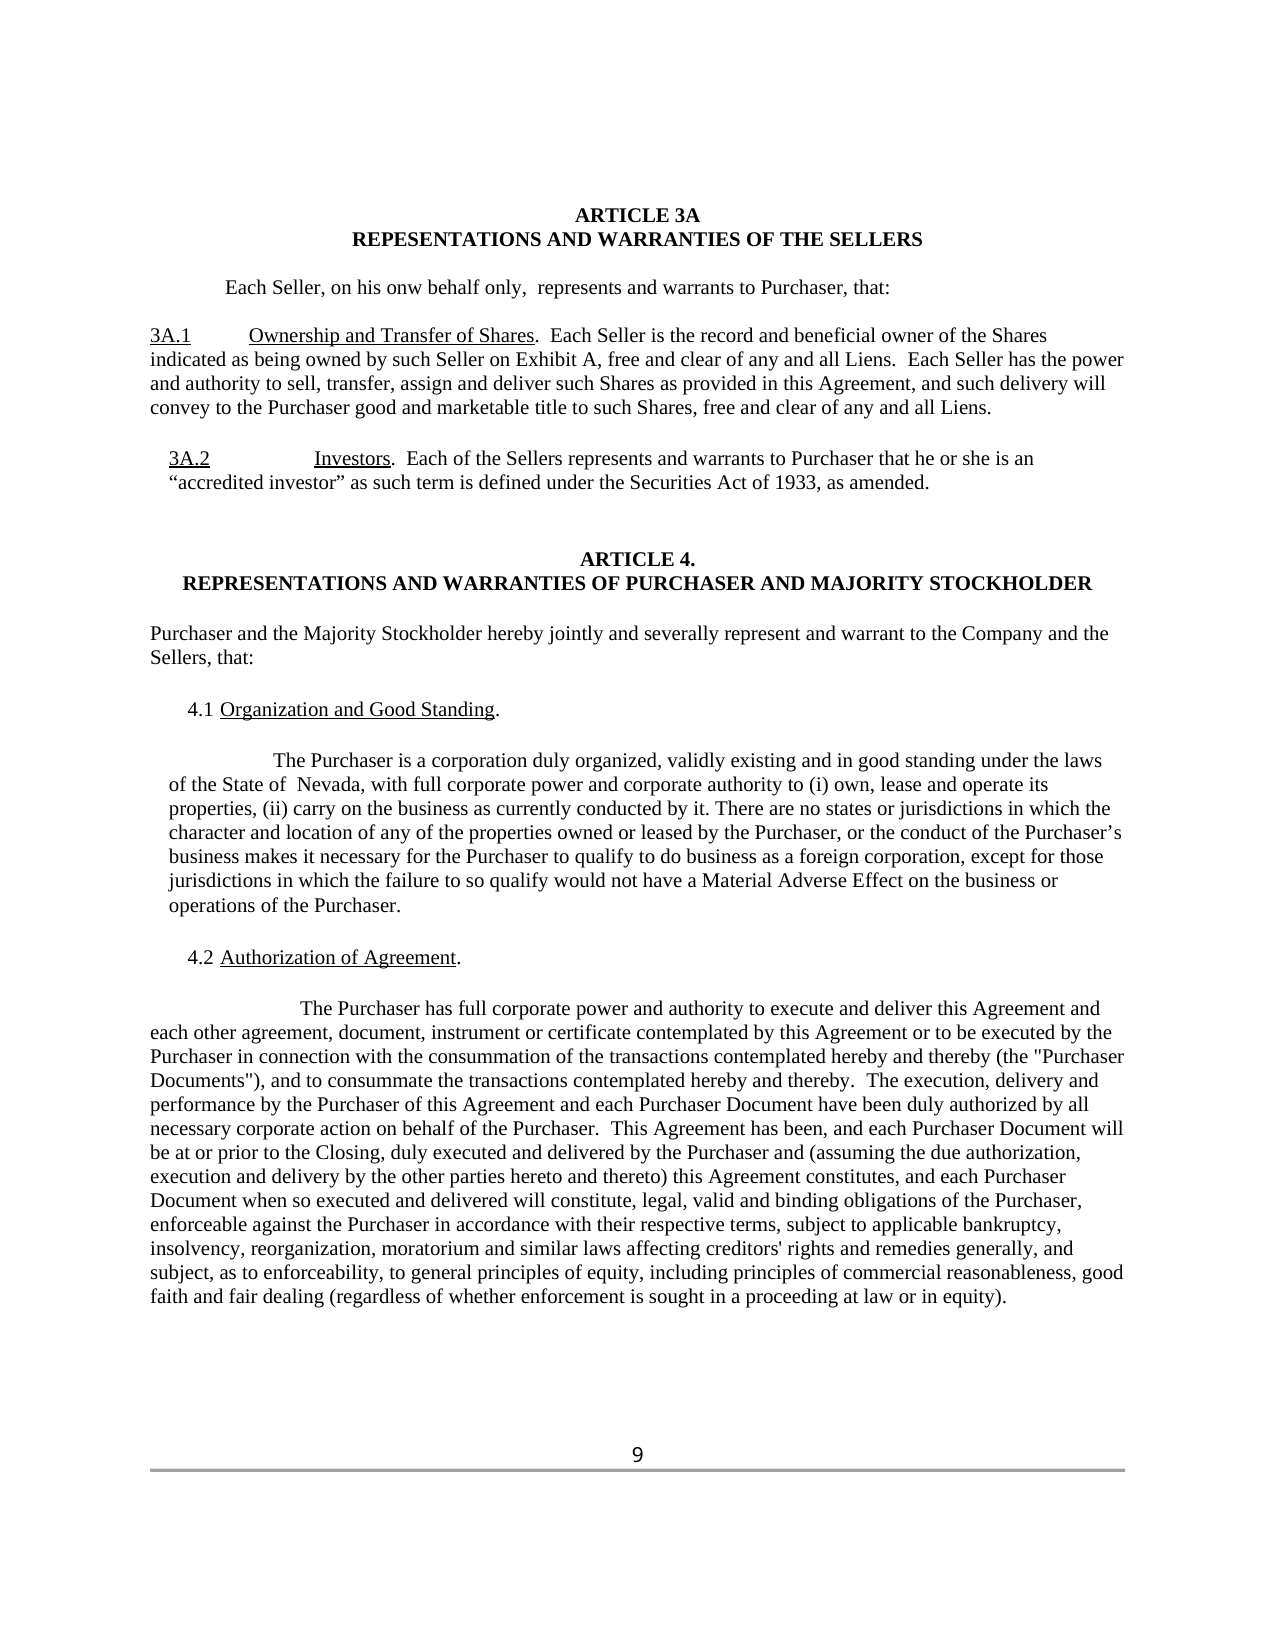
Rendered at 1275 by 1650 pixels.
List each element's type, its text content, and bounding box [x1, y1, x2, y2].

text Each Seller, on his onw behalf only, represents and warrants to Purchaser, that: [150, 275, 1125, 299]
text The Purchaser has full corporate power and authority to execute and deliver this Agreement and each other agreement, document, instrument or certificate contemplated by this Agreement or to be executed by the Purchaser in connection with the consummation of the transactions contemplated hereby and thereby (the "Purchaser Documents"), and to consummate the transactions contemplated hereby and thereby. The execution, delivery and performance by the Purchaser of this Agreement and each Purchaser Document have been duly authorized by all necessary corporate action on behalf of the Purchaser. This Agreement has been, and each Purchaser Document will be at or prior to the Closing, duly executed and delivered by the Purchaser and (assuming the due authorization, execution and delivery by the other parties hereto and thereto) this Agreement constitutes, and each Purchaser Document when so executed and delivered will constitute, legal, valid and binding obligations of the Purchaser, enforceable against the Purchaser in accordance with their respective terms, subject to applicable bankruptcy, insolvency, reorganization, moratorium and similar laws affecting creditors' rights and remedies generally, and subject, as to enforceability, to general principles of equity, including principles of commercial reasonableness, good faith and fair dealing (regardless of whether enforcement is sought in a proceeding at law or in equity). [150, 996, 1125, 1308]
text REPESENTATIONS AND WARRANTIES OF THE SELLERS [150, 227, 1125, 251]
text 4.1 Organization and Good Standing. [169, 695, 1125, 722]
text 4.2 Authorization of Agreement. [169, 943, 1125, 969]
text 3A.2 Investors. Each of the Sellers represents and warrants to Purchaser that he or she is an “accredited investor” as such term is defined under the Securities Act of 1933, as amended. [169, 446, 1125, 494]
text REPRESENTATIONS AND WARRANTIES OF PURCHASER AND MAJORITY STOCKHOLDER [150, 571, 1125, 594]
text ARTICLE 4. [150, 546, 1125, 571]
text ARTICLE 3A [150, 203, 1125, 227]
text Purchaser and the Majority Stockholder hereby jointly and severally represent and warrant to the Company and the Sellers, that: [150, 621, 1125, 669]
text 3A.1 Ownership and Transfer of Shares. Each Seller is the record and beneficial owner of the Shares indicated as being owned by such Seller on Exhibit A, free and clear of any and all Liens. Each Seller has the power and authority to sell, transfer, assign and deliver such Shares as provided in this Agreement, and such delivery will convey to the Purchaser good and marketable title to such Shares, free and clear of any and all Liens. [150, 323, 1125, 419]
text 9 [150, 1440, 1125, 1468]
text The Purchaser is a corporation duly organized, validly existing and in good standing under the laws of the State of Nevada, with full corporate power and corporate authority to (i) own, lease and operate its properties, (ii) carry on the business as currently conducted by it. There are no states or jurisdictions in which the character and location of any of the properties owned or leased by the Purchaser, or the conduct of the Purchaser’s business makes it necessary for the Purchaser to qualify to do business as a foreign corporation, except for those jurisdictions in which the failure to so qualify would not have a Material Adverse Effect on the business or operations of the Purchaser. [169, 748, 1125, 917]
